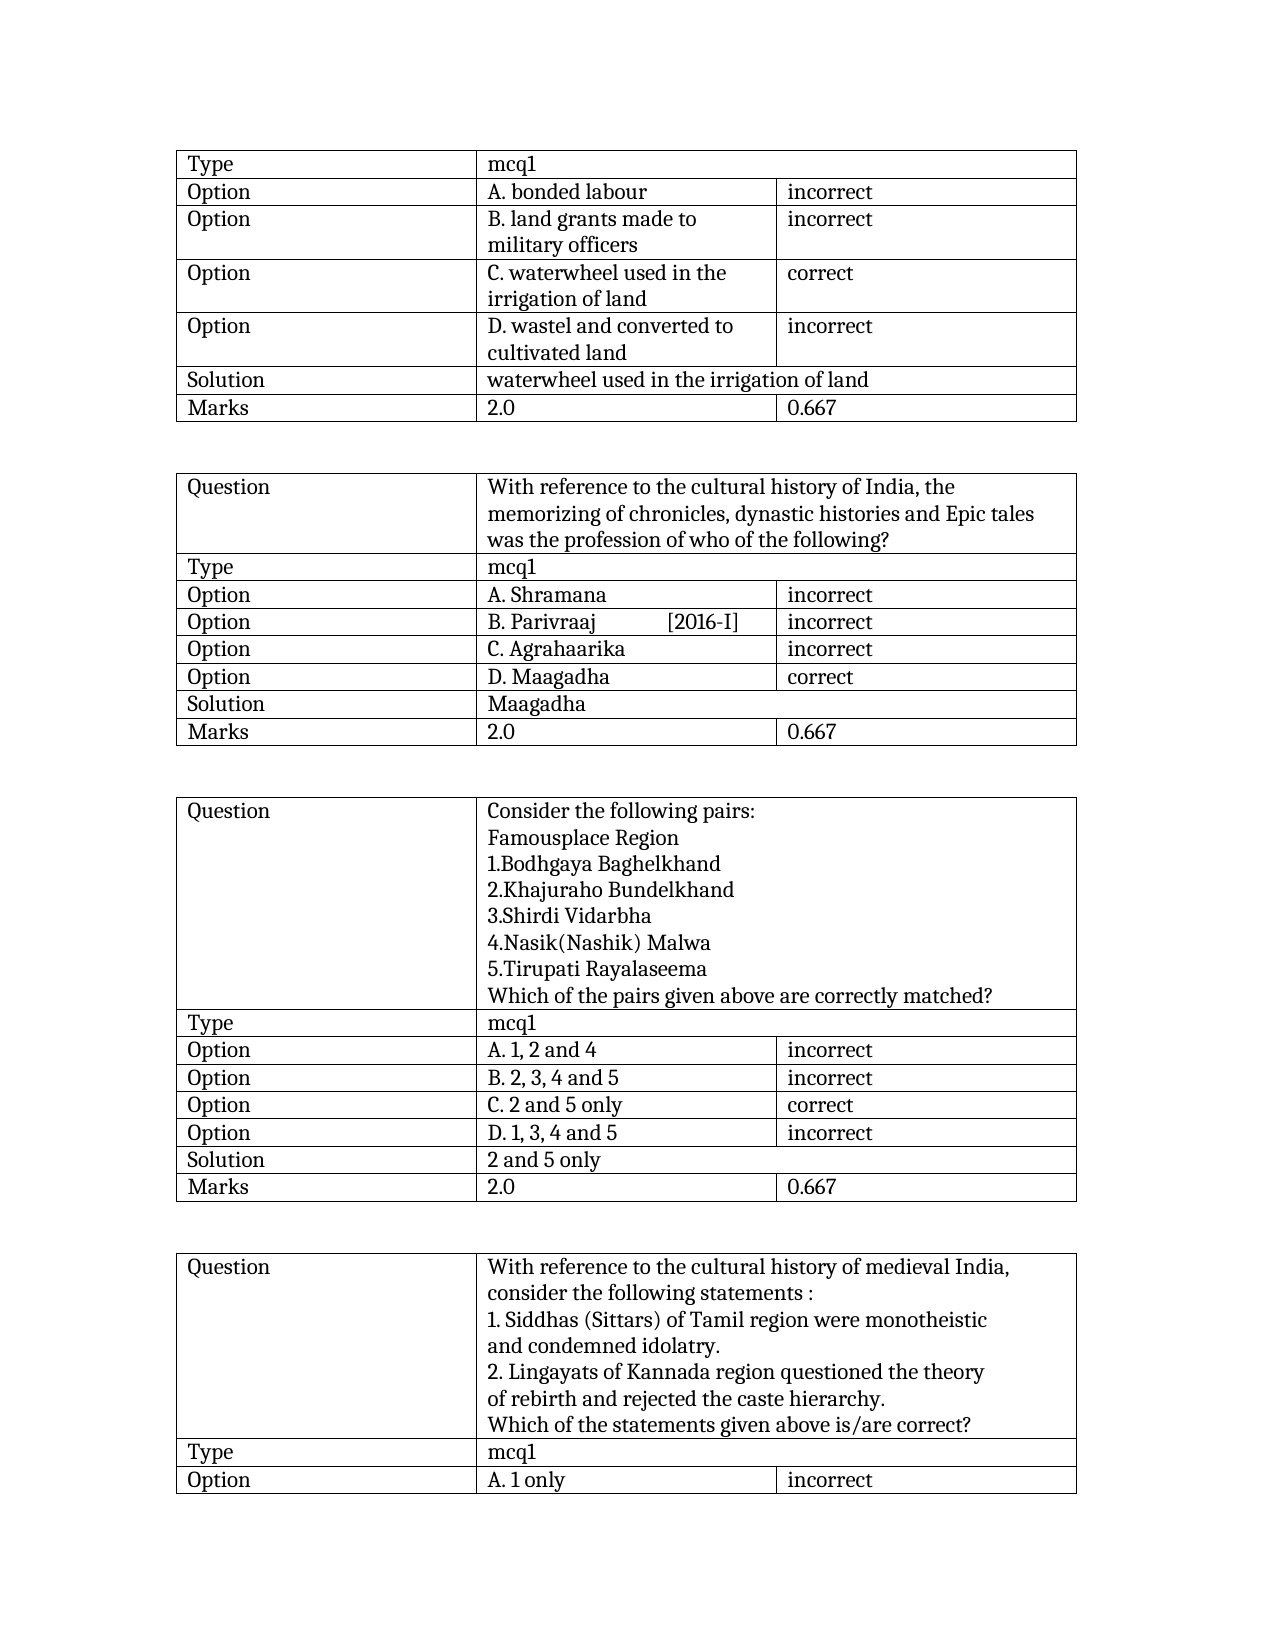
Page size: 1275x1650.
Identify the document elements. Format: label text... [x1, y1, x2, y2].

table_header Consider the following pairs: Famousplace Region 1.Bodhgaya Baghelkhand 2.Khajuraho Bundelkhand 3.Shirdi Vidarbha 4.Nasik(Nashik) Malwa 5.Tirupati Rayalaseema Which of the pairs given above are correctly matched? [477, 798, 1076, 1009]
table_header Question [177, 798, 476, 1009]
table_cell 2.0 [477, 1174, 776, 1201]
table_cell Marks [177, 719, 476, 745]
table_cell D. Maagadha [477, 664, 776, 690]
table_cell correct [777, 664, 1076, 690]
table_cell Option [177, 1092, 476, 1118]
table_cell Marks [177, 395, 476, 421]
table_cell mcq1 [477, 1439, 1076, 1466]
table_cell incorrect [777, 1119, 1076, 1146]
table_cell Option [177, 179, 476, 205]
table_cell 2.0 [477, 719, 776, 745]
table_cell incorrect [777, 313, 1076, 366]
table_cell waterwheel used in the irrigation of land [477, 367, 1076, 393]
table_cell incorrect [777, 1065, 1076, 1091]
table_cell C. Agrahaarika [477, 636, 776, 663]
table_cell Type [177, 151, 476, 177]
table_cell Option [177, 260, 476, 312]
table_cell Option [177, 664, 476, 690]
table_cell Option [177, 581, 476, 608]
table_cell 0.667 [777, 1174, 1076, 1201]
table_cell A. 1, 2 and 4 [477, 1037, 776, 1063]
table_cell incorrect [777, 636, 1076, 663]
table_cell A. 1 only [477, 1467, 776, 1493]
table_cell A. bonded labour [477, 179, 776, 205]
table_cell mcq1 [477, 151, 1076, 177]
table_cell Option [177, 1467, 476, 1493]
table_cell incorrect [777, 609, 1076, 635]
table_cell 0.667 [777, 719, 1076, 745]
table_cell mcq1 [477, 1010, 1076, 1036]
table_header With reference to the cultural history of medieval India, consider the following statements : 1. Siddhas (Sittars) of Tamil region were monotheistic and condemned idolatry. 2. Lingayats of Kannada region questioned the theory of rebirth and rejected the caste hierarchy. Which of the statements given above is/are correct? [477, 1254, 1076, 1438]
table_cell incorrect [777, 1037, 1076, 1063]
table_cell Option [177, 636, 476, 663]
table_cell D. 1, 3, 4 and 5 [477, 1119, 776, 1146]
table_cell Solution [177, 691, 476, 717]
table_cell correct [777, 1092, 1076, 1118]
table_cell incorrect [777, 1467, 1076, 1493]
table_cell mcq1 [477, 554, 1076, 580]
table_cell incorrect [777, 179, 1076, 205]
table_cell Solution [177, 367, 476, 393]
table_cell correct [777, 260, 1076, 312]
table_cell Solution [177, 1147, 476, 1173]
table_cell A. Shramana [477, 581, 776, 608]
table_cell Maagadha [477, 691, 1076, 717]
table_cell Option [177, 313, 476, 366]
table_header Question [177, 474, 476, 553]
table_cell 0.667 [777, 395, 1076, 421]
table_cell B. 2, 3, 4 and 5 [477, 1065, 776, 1091]
table_cell B. Parivraaj [2016-I] [477, 609, 776, 635]
table_cell C. waterwheel used in the irrigation of land [477, 260, 776, 312]
table_cell Type [177, 1010, 476, 1036]
table_cell Option [177, 609, 476, 635]
table_cell B. land grants made to military officers [477, 206, 776, 258]
table_cell Option [177, 1065, 476, 1091]
table_cell incorrect [777, 581, 1076, 608]
table_cell Type [177, 554, 476, 580]
table_cell 2 and 5 only [477, 1147, 1076, 1173]
table_cell D. wastel and converted to cultivated land [477, 313, 776, 366]
table_header Question [177, 1254, 476, 1438]
table_cell Type [177, 1439, 476, 1466]
table_cell 2.0 [477, 395, 776, 421]
table_cell Marks [177, 1174, 476, 1201]
table_cell Option [177, 206, 476, 258]
table_header With reference to the cultural history of India, the memorizing of chronicles, dynastic histories and Epic tales was the profession of who of the following? [477, 474, 1076, 553]
table_cell C. 2 and 5 only [477, 1092, 776, 1118]
table_cell Option [177, 1037, 476, 1063]
table_cell incorrect [777, 206, 1076, 258]
table_cell Option [177, 1119, 476, 1146]
